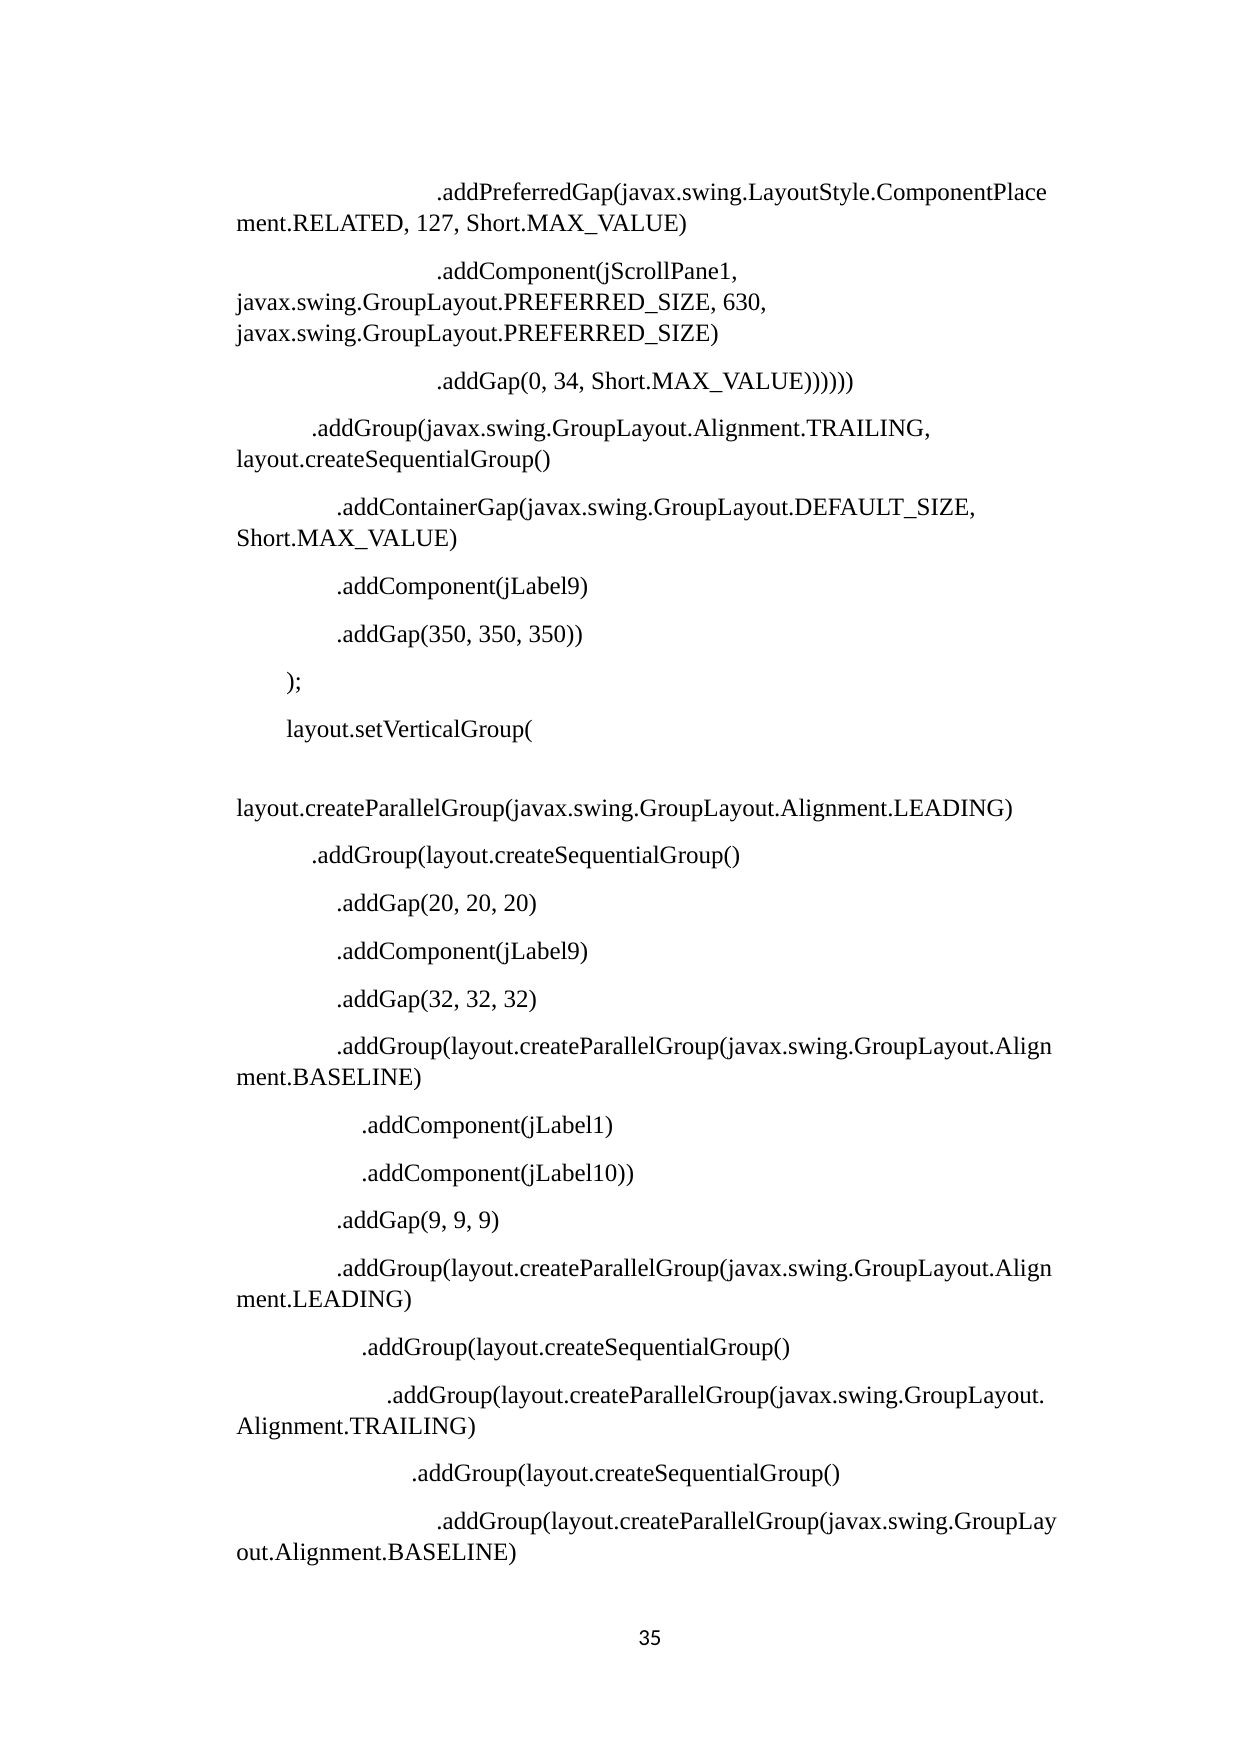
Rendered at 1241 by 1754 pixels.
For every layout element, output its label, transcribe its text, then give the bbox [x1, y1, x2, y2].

text .addGroup(layout.createParallelGroup(javax.swing.GroupLayout.Alignment.TRAILING) [236, 1380, 1063, 1439]
text .addGap(9, 9, 9) [236, 1206, 1063, 1234]
text .addGap(0, 34, Short.MAX_VALUE)))))) [236, 366, 1063, 394]
text .addGroup(layout.createSequentialGroup() [236, 1458, 1063, 1487]
text .addGroup(javax.swing.GroupLayout.Alignment.TRAILING, layout.createSequentialGroup() [236, 413, 1063, 473]
text .addGap(32, 32, 32) [236, 984, 1063, 1012]
text .addGroup(layout.createParallelGroup(javax.swing.GroupLayout.Alignment.BASELINE) [236, 1031, 1063, 1091]
text .addGroup(layout.createParallelGroup(javax.swing.GroupLayout.Alignment.BASELINE) [236, 1506, 1063, 1566]
text .addGroup(layout.createParallelGroup(javax.swing.GroupLayout.Alignment.LEADING) [236, 1253, 1063, 1313]
text layout.createParallelGroup(javax.swing.GroupLayout.Alignment.LEADING) [236, 762, 1063, 822]
text .addComponent(jScrollPane1, javax.swing.GroupLayout.PREFERRED_SIZE, 630, javax.swing.GroupLayout.PREFERRED_SIZE) [236, 256, 1063, 347]
text .addGroup(layout.createSequentialGroup() [236, 841, 1063, 869]
text .addComponent(jLabel9) [236, 571, 1063, 600]
text .addPreferredGap(javax.swing.LayoutStyle.ComponentPlacement.RELATED, 127, Short.MAX_VALUE) [236, 177, 1063, 237]
text .addComponent(jLabel1) [236, 1110, 1063, 1139]
text layout.setVerticalGroup( [236, 714, 1063, 743]
text .addGap(350, 350, 350)) [236, 619, 1063, 647]
text .addGap(20, 20, 20) [236, 888, 1063, 917]
text .addComponent(jLabel9) [236, 936, 1063, 965]
text ); [236, 666, 1063, 695]
text .addComponent(jLabel10)) [236, 1158, 1063, 1187]
text .addGroup(layout.createSequentialGroup() [236, 1332, 1063, 1361]
text .addContainerGap(javax.swing.GroupLayout.DEFAULT_SIZE, Short.MAX_VALUE) [236, 492, 1063, 552]
